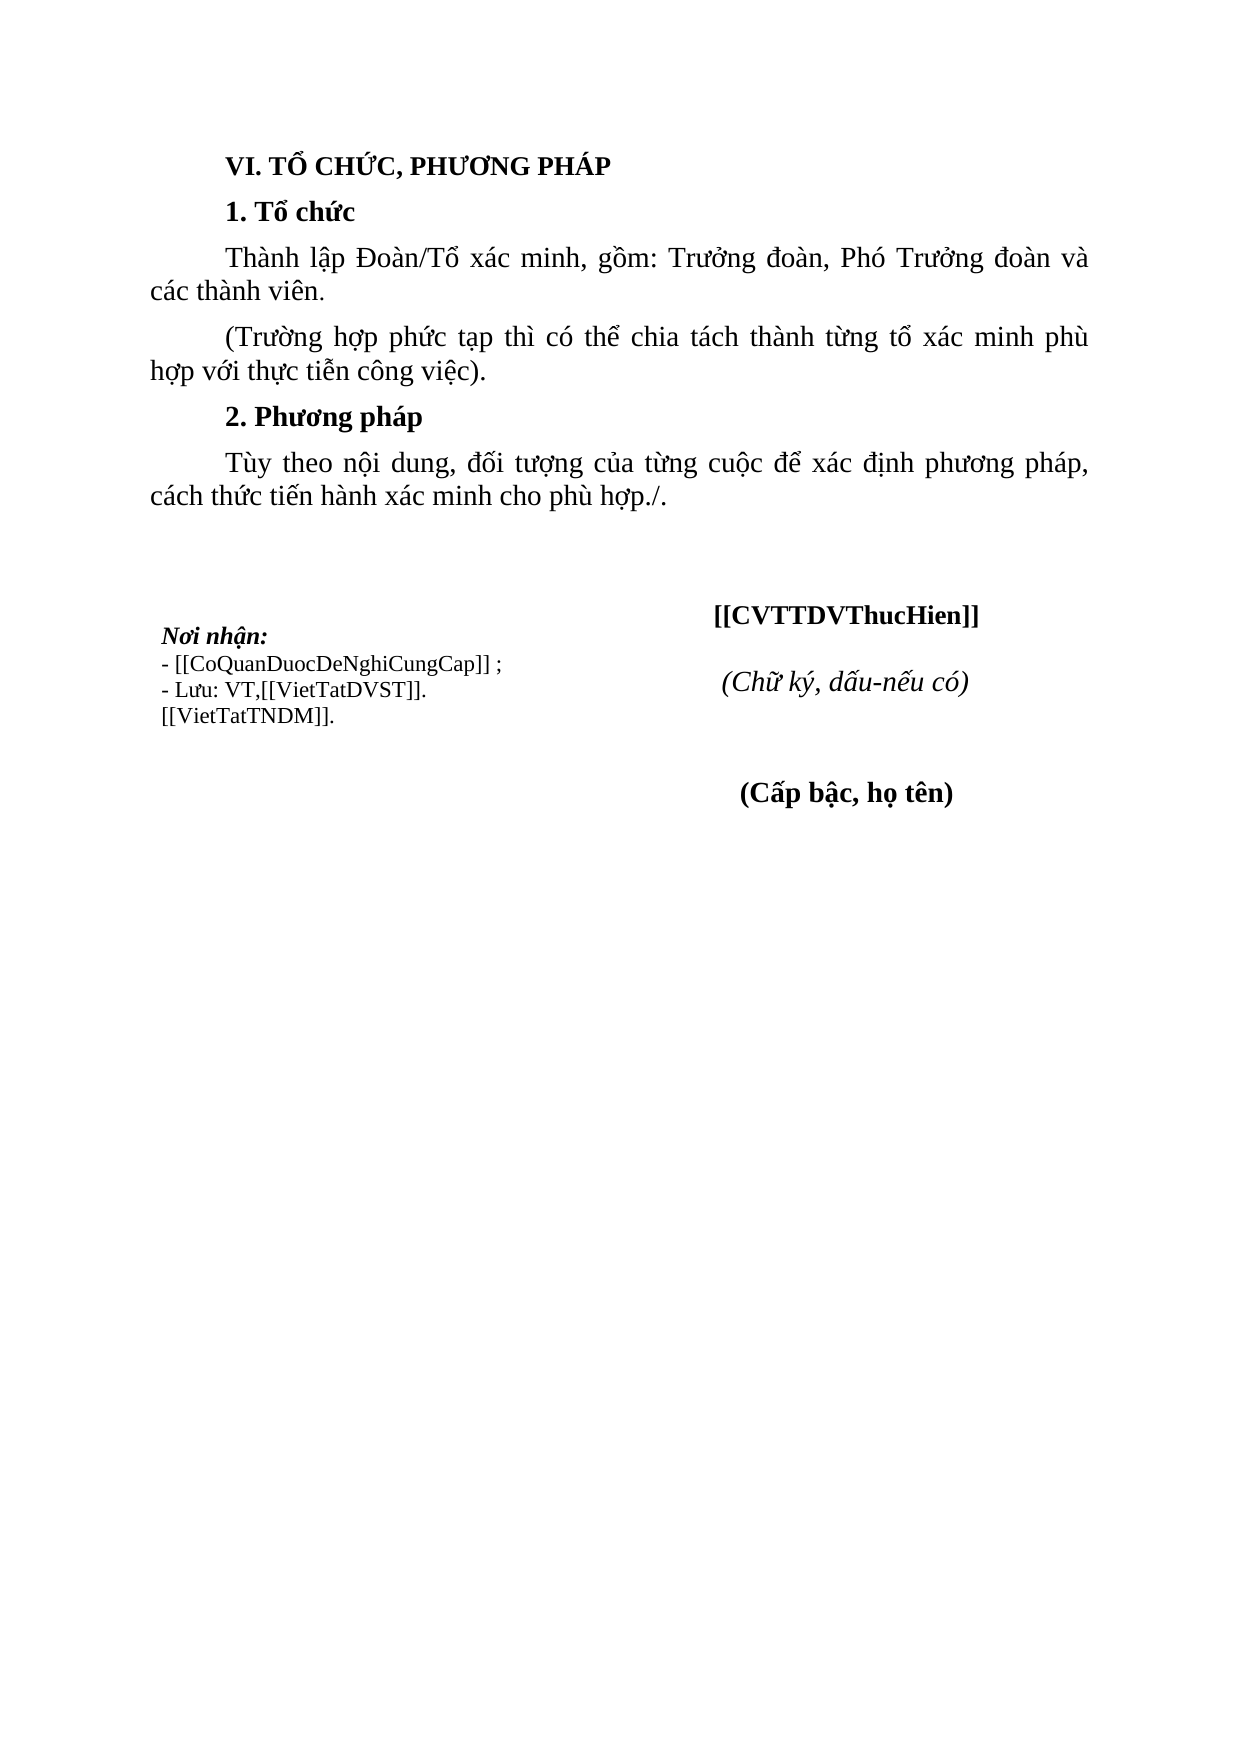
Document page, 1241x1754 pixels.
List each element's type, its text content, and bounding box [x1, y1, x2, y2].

text (Trường hợp phức tạp thì có thể chia tách thành từng tổ xác minh phù hợp với thực tiễn công việc). [150, 319, 1090, 386]
text 1. Tổ chức [150, 194, 1090, 227]
text VI. TỔ CHỨC, PHƯƠNG PHÁP [150, 150, 1090, 181]
text 2. Phương pháp [150, 399, 1090, 432]
table_header Nơi nhận: - [[CoQuanDuocDeNghiCungCap]] ; - Lưu: VT,[[VietTatDVST]].[[VietTatTNDM]]. [150, 599, 563, 885]
text Thành lập Đoàn/Tổ xác minh, gồm: Trưởng đoàn, Phó Trưởng đoàn và các thành viên. [150, 240, 1090, 307]
table_header [[CVTTDVThucHien]] (Chữ ký, dấu-nếu có) (Cấp bậc, họ tên) [563, 599, 1130, 885]
text Tùy theo nội dung, đối tượng của từng cuộc để xác định phương pháp, cách thức tiến hành xác minh cho phù hợp./. [150, 445, 1090, 512]
